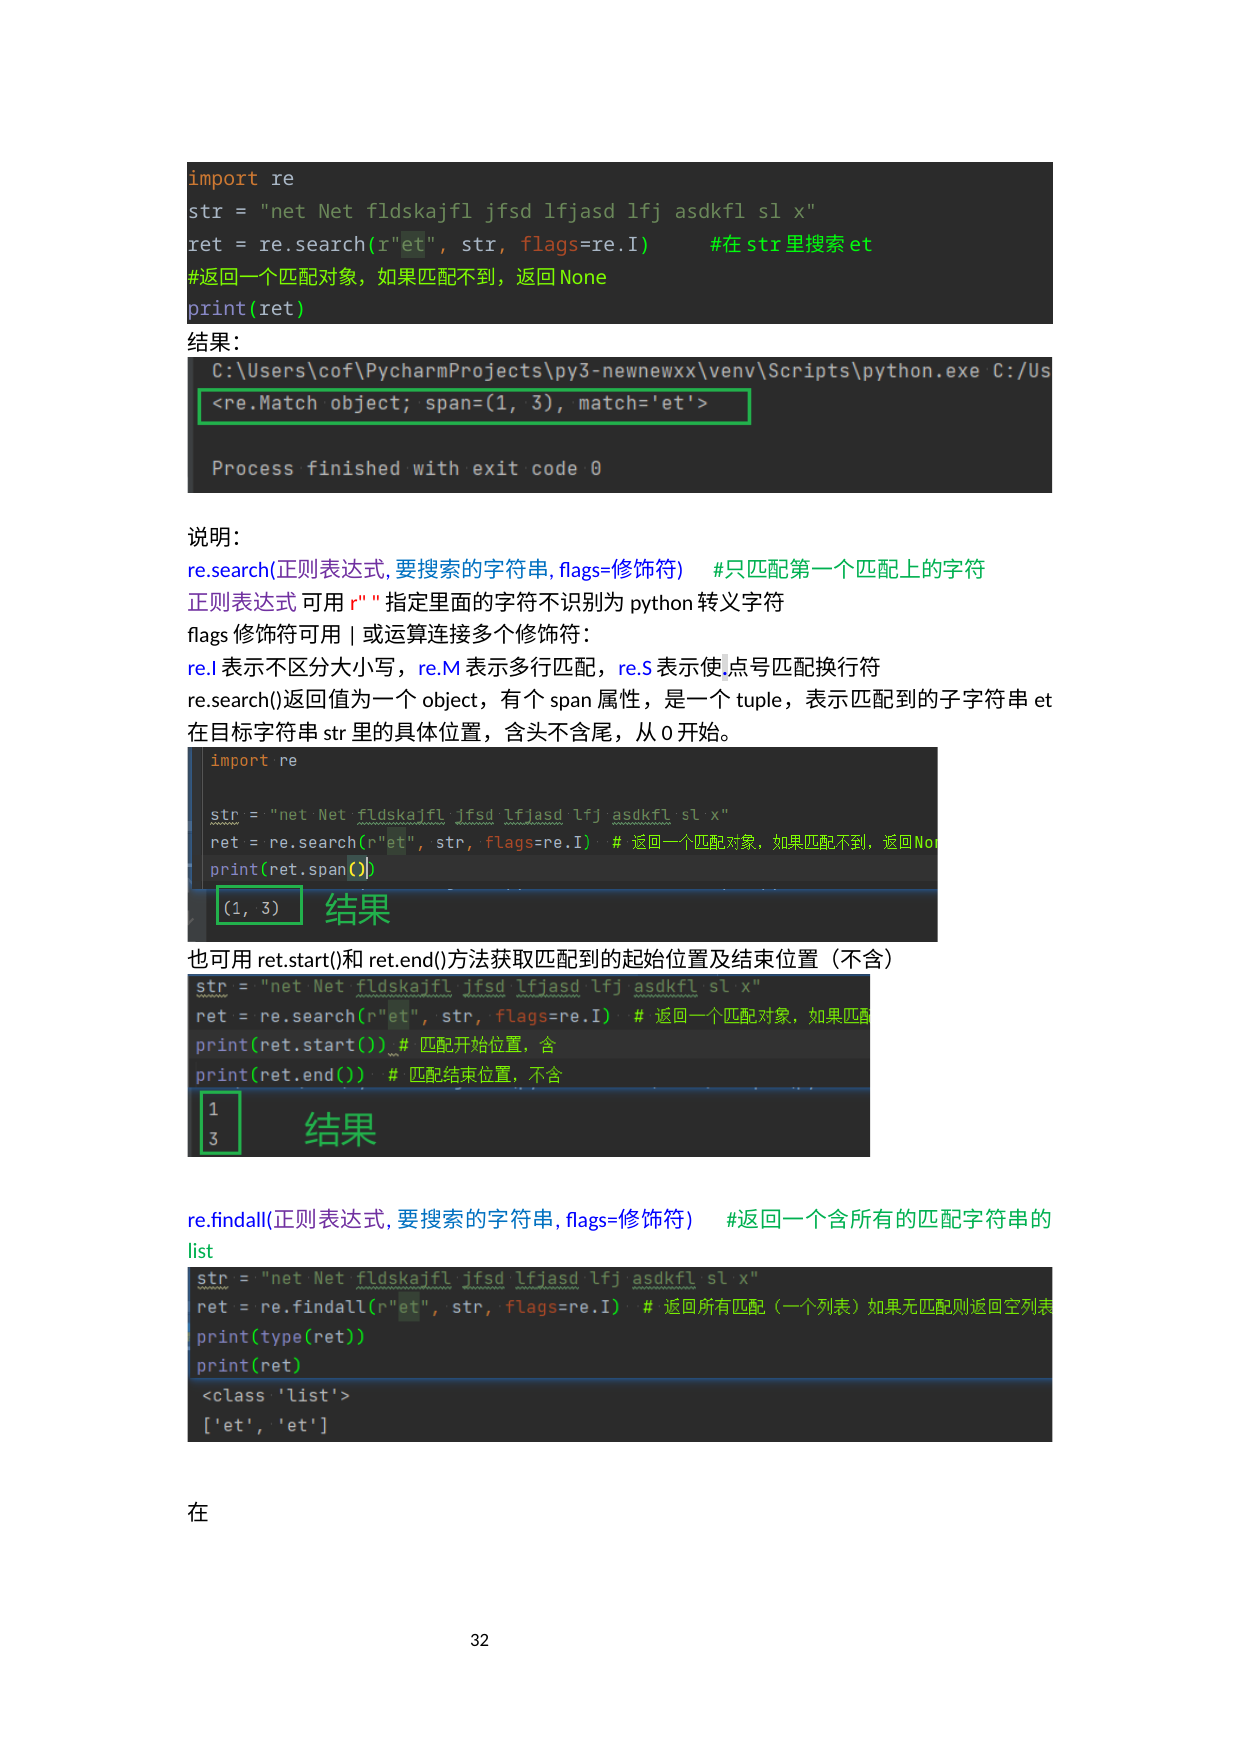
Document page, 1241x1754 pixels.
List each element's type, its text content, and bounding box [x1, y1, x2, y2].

text import re str = "net Net fldskajfl jfsd lfjasd lfj asdkfl sl x" ret = re.search(r"et", str, flags=re.I) #在str里搜索 et [187, 162, 1053, 259]
picture [187, 357, 1053, 493]
text 在 [187, 1494, 1053, 1527]
text 说明： [187, 519, 1053, 552]
text re.search(正则表达式, 要搜索的字符串, flags=修饰符) #只匹配第一个匹配上的字符 [187, 552, 1053, 584]
text re.I表示不区分大小写，re.M表示多行匹配，re.S表示使.点号匹配换行符 [187, 649, 1053, 682]
text 结果： [187, 324, 1053, 357]
text 也可用ret.start()和ret.end()方法获取匹配到的起始位置及结束位置（不含） [187, 942, 1053, 974]
picture [187, 747, 938, 942]
picture [187, 974, 871, 1157]
text re.search()返回值为一个object，有个span属性，是一个tuple，表示匹配到的子字符串et在目标字符串str里的具体位置，含头不含尾，从0开始。 [187, 682, 1053, 747]
text 正则表达式 可用r" " 指定里面的字符不识别为python转义字符 [187, 584, 1053, 617]
picture [187, 1267, 1053, 1442]
text re.findall(正则表达式, 要搜索的字符串, flags=修饰符) #返回一个含所有的匹配字符串的 list [187, 1202, 1053, 1267]
text flags修饰符可用 | 或运算连接多个修饰符： [187, 617, 1053, 649]
text #返回一个匹配对象，如果匹配不到，返回None print(ret) [187, 259, 1053, 324]
